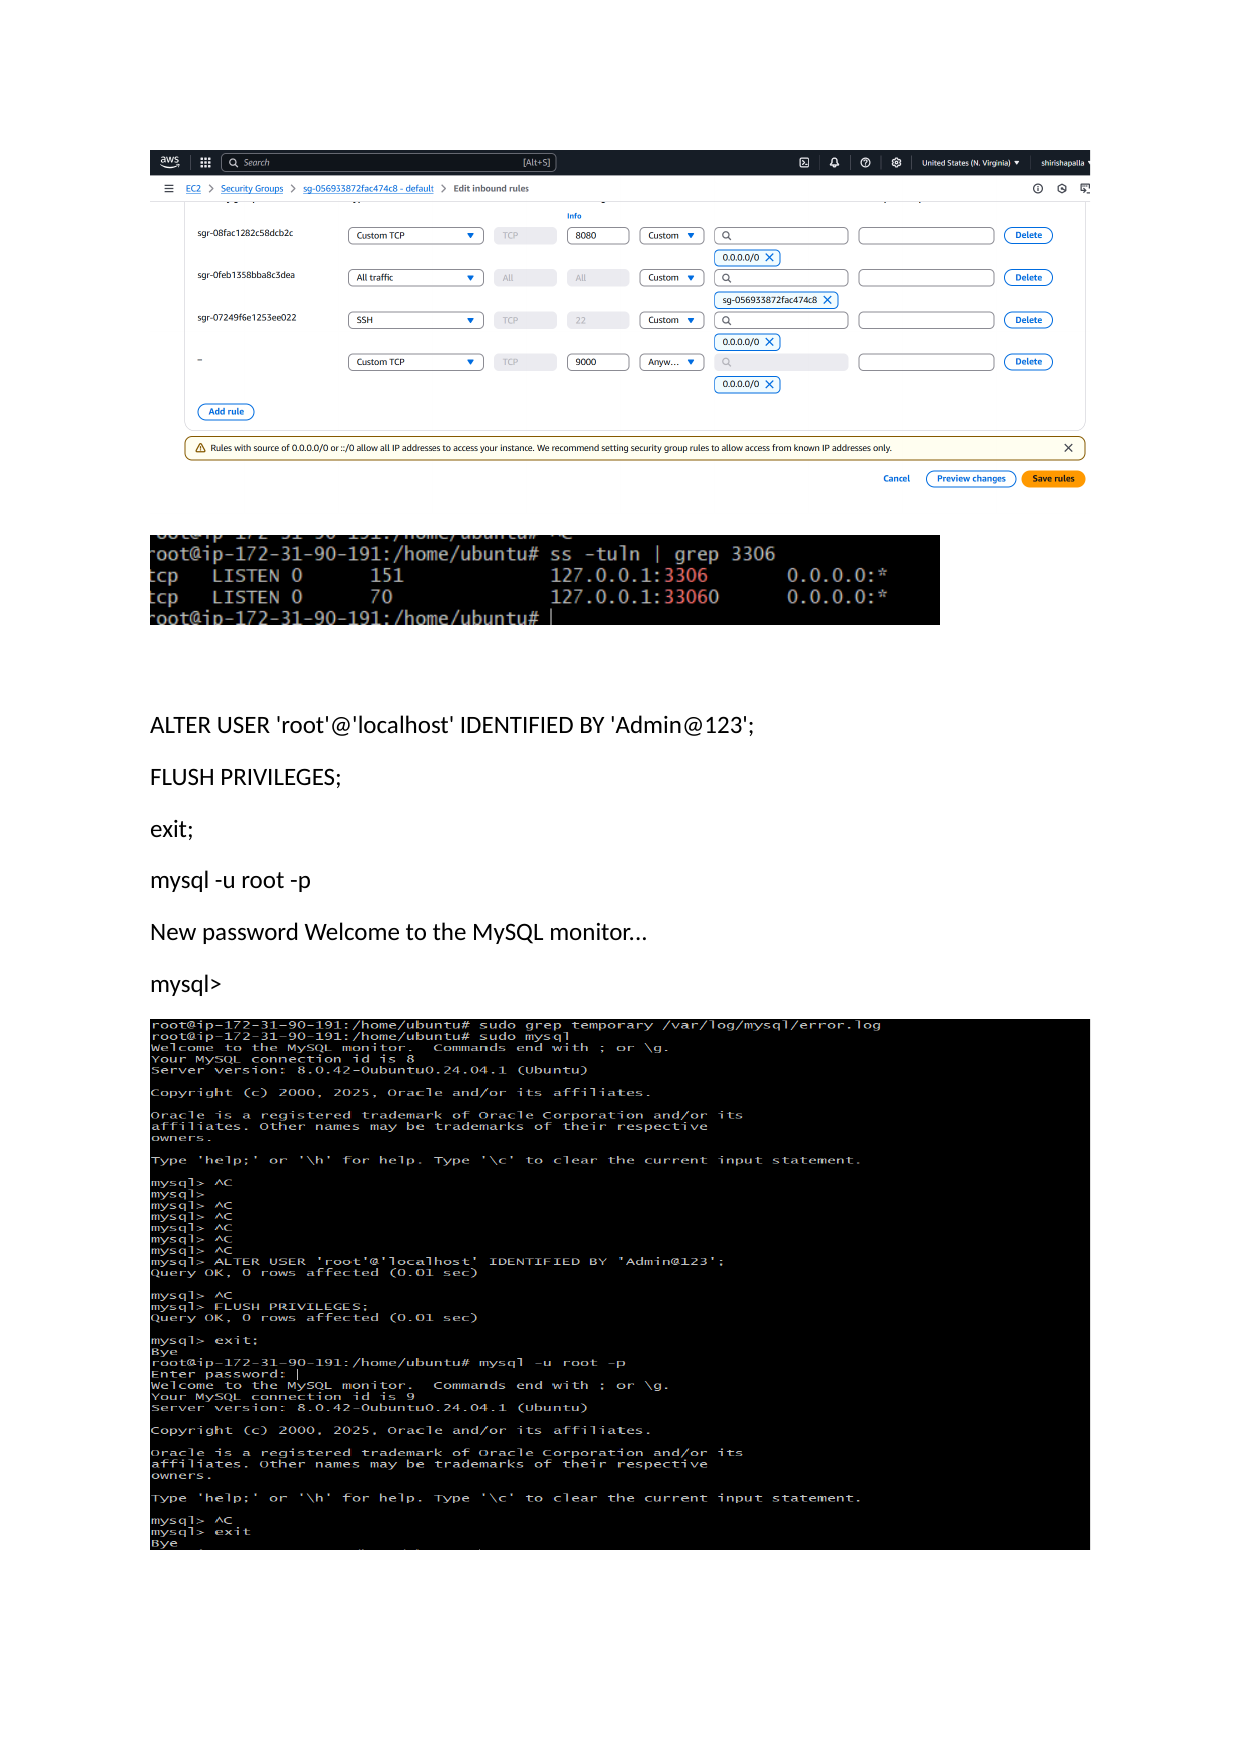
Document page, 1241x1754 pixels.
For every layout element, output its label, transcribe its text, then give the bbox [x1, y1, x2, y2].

picture [150, 1019, 1091, 1550]
text New password Welcome to the MySQL monitor... [150, 916, 1090, 947]
picture [150, 150, 1091, 514]
text mysql -u root -p [150, 864, 1090, 895]
text ALTER USER 'root'@'localhost' IDENTIFIED BY 'Admin@123'; [150, 709, 1090, 740]
text exit; [150, 813, 1090, 843]
text FLUSH PRIVILEGES; [150, 761, 1090, 792]
picture [150, 535, 940, 625]
text mysql> [150, 968, 1090, 998]
